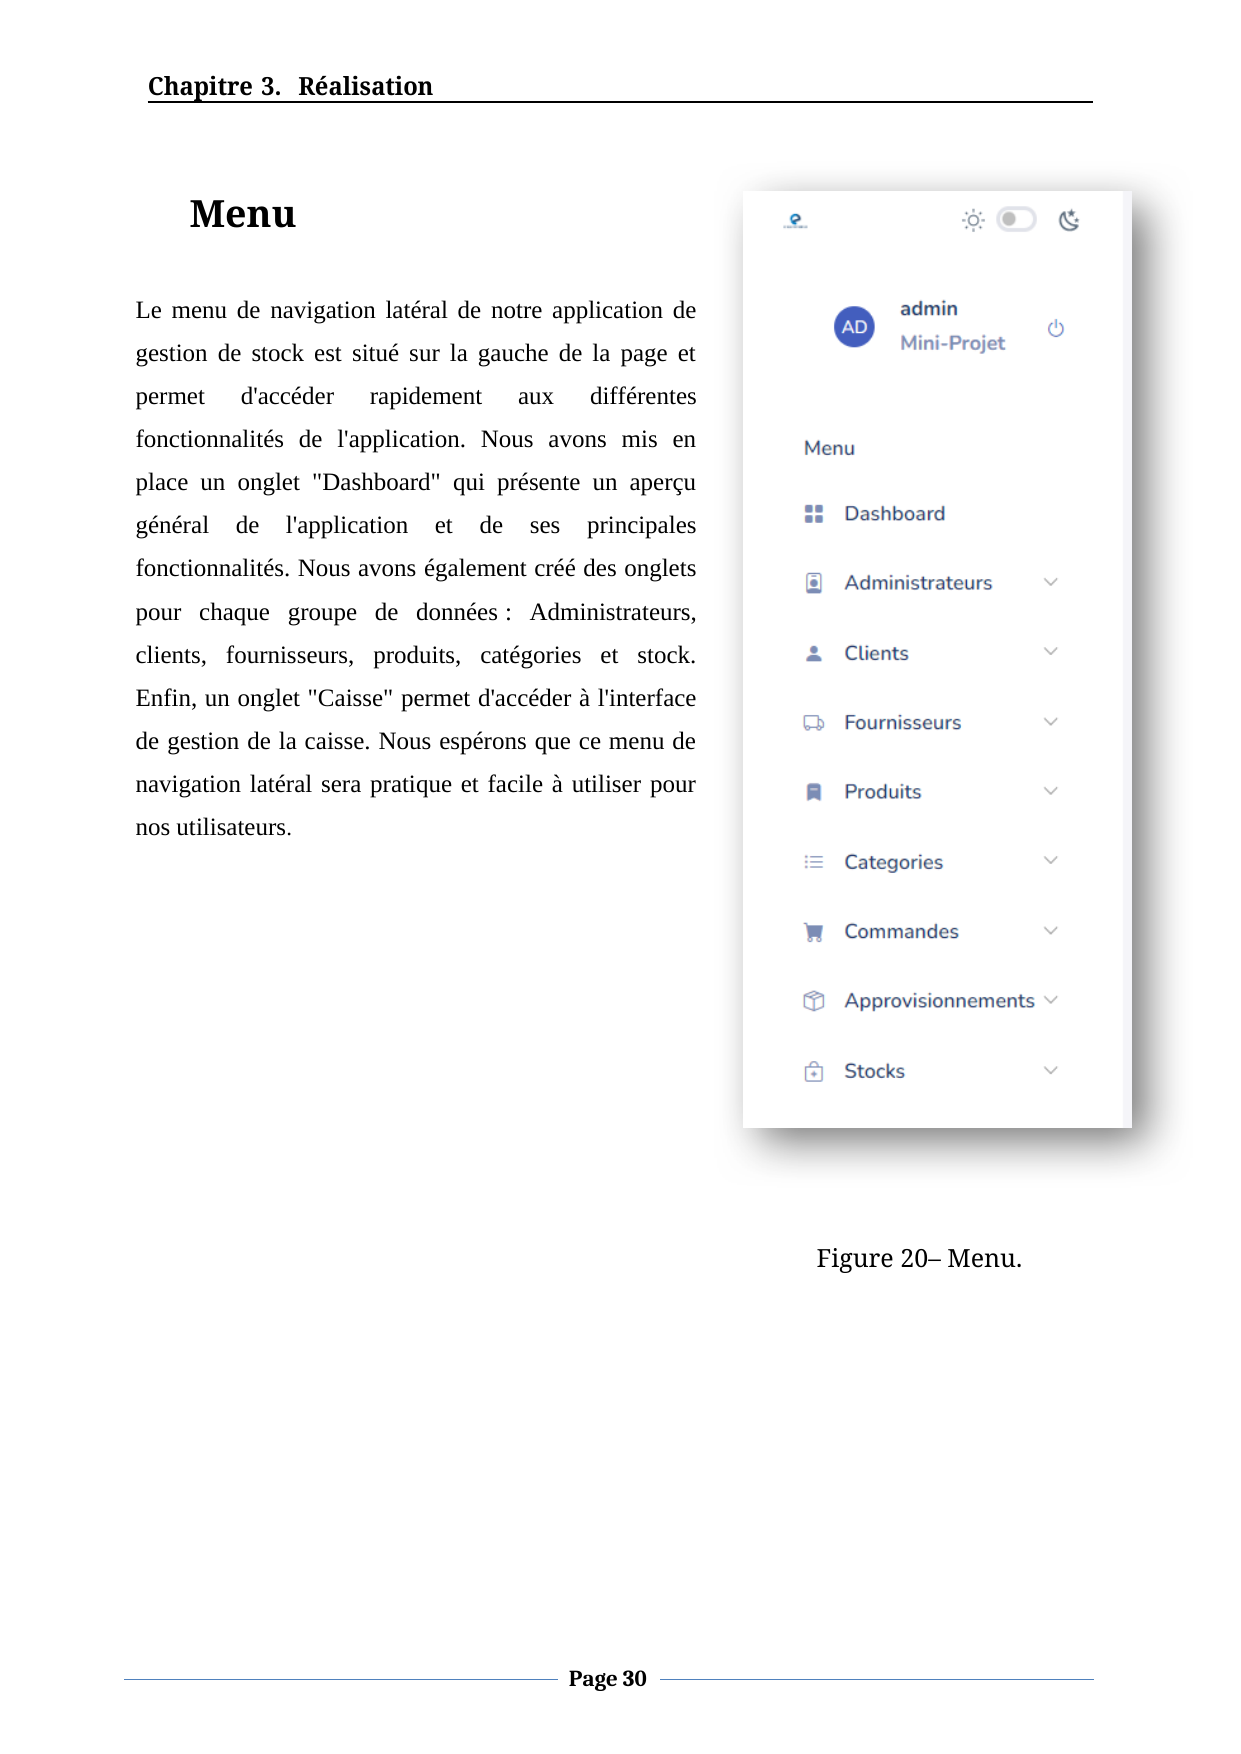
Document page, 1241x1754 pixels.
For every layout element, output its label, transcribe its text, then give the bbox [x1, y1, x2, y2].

subtitle Menu [189, 187, 747, 238]
picture [743, 191, 1132, 1128]
text Le menu de navigation latéral de notre application de gestion de stock est situé sur la gauche de la page et permet d'accéder rapidement aux différentes fonctionnalités de l'application. Nous avons mis en place un onglet "Dashboard" qui présente un aperçu général de l'application et de ses principales fonctionnalités. Nous avons également créé des onglets pour chaque groupe de données : Administrateurs, clients, fournisseurs, produits, catégories et stock. Enfin, un onglet "Caisse" permet d'accéder à l'interface de gestion de la caisse. Nous espérons que ce menu de navigation latéral sera pratique et facile à utiliser pour nos utilisateurs. [135, 295, 726, 841]
